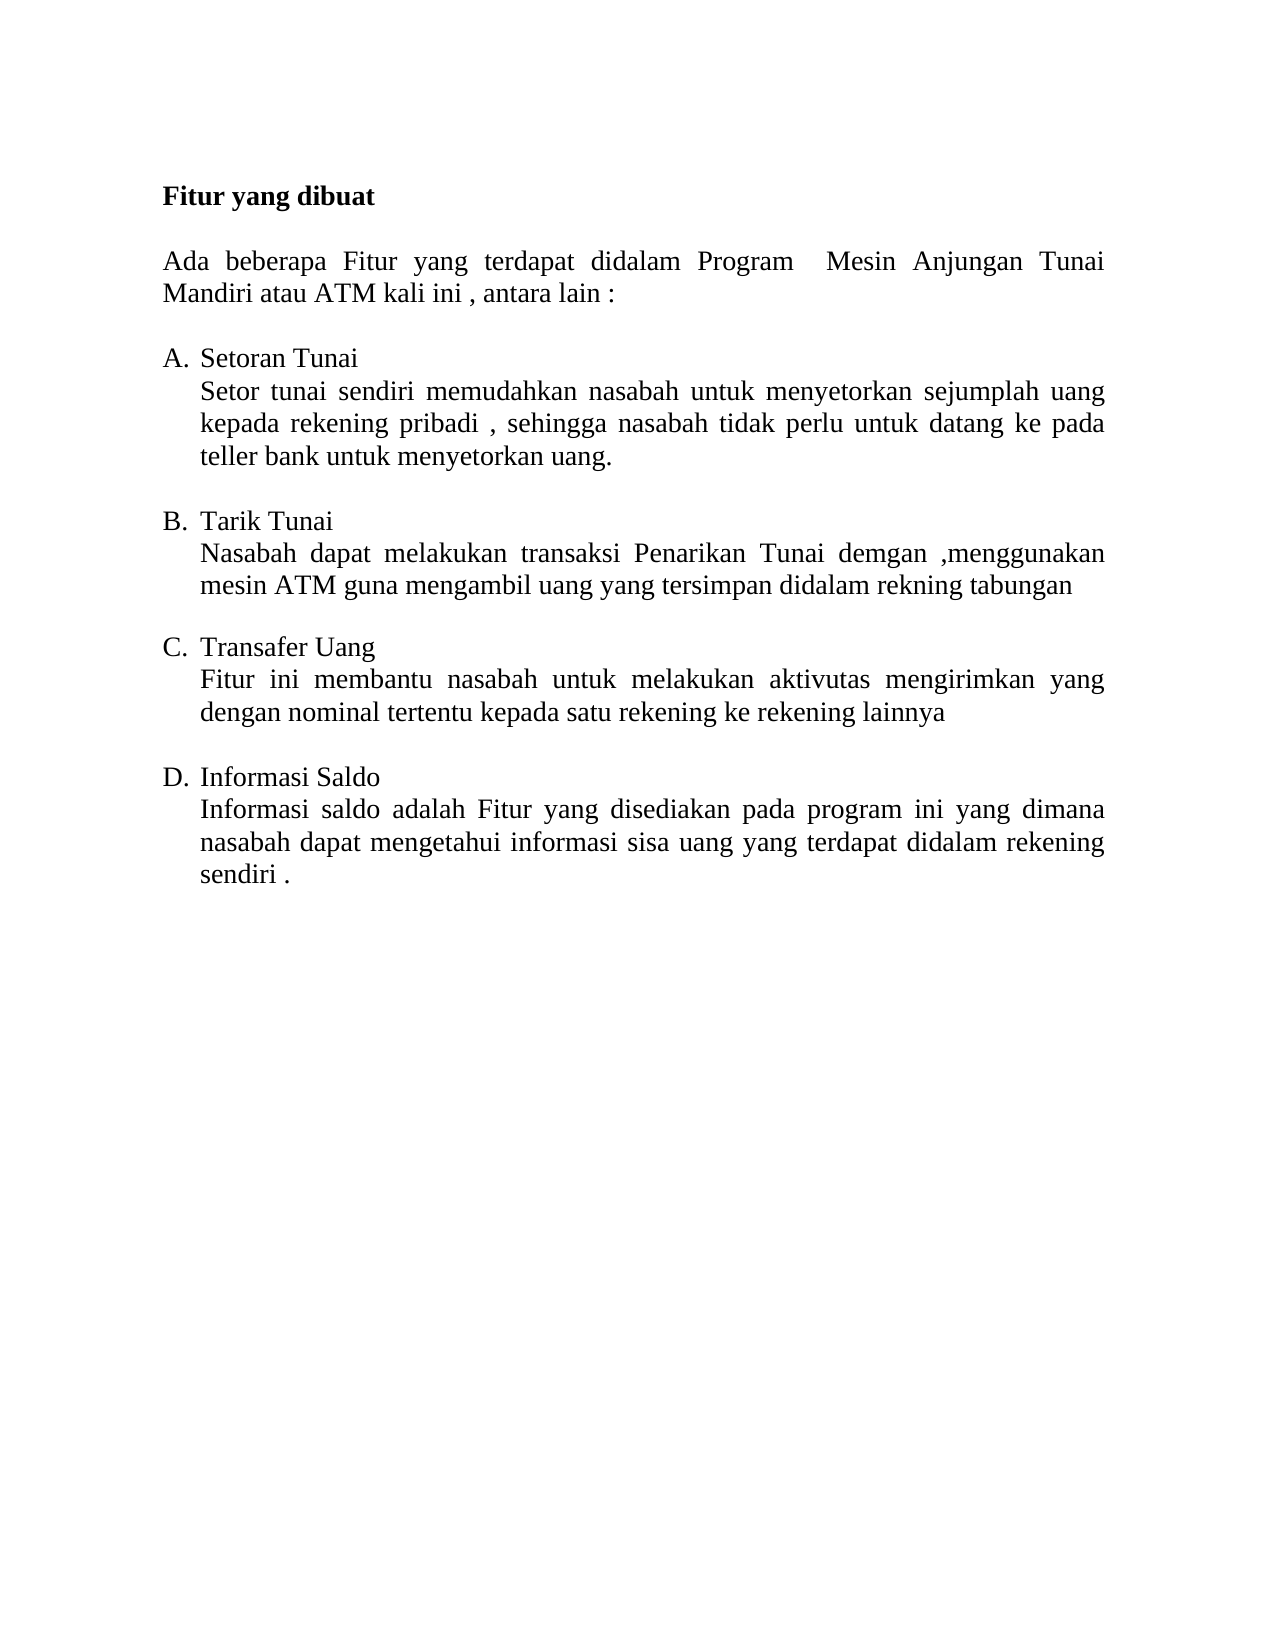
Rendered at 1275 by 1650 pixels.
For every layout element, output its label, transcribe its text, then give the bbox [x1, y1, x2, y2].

list Tarik Tunai [162, 503, 1107, 536]
list Transafer Uang [162, 630, 1107, 662]
text Fitur ini membantu nasabah untuk melakukan aktivutas mengirimkan yang dengan nominal tertentu kepada satu rekening ke rekening lainnya [200, 662, 1107, 727]
list Informasi Saldo [162, 760, 1107, 792]
text Setor tunai sendiri memudahkan nasabah untuk menyetorkan sejumplah uang kepada rekening pribadi , sehingga nasabah tidak perlu untuk datang ke pada teller bank untuk menyetorkan uang. [200, 374, 1107, 471]
list Setoran Tunai [162, 341, 1107, 374]
text Ada beberapa Fitur yang terdapat didalam Program Mesin Anjungan Tunai Mandiri atau ATM kali ini , antara lain : [162, 244, 1107, 309]
text Nasabah dapat melakukan transaksi Penarikan Tunai demgan ,menggunakan mesin ATM guna mengambil uang yang tersimpan didalam rekning tabungan [200, 536, 1107, 601]
text Fitur yang dibuat [162, 179, 1107, 211]
text Informasi saldo adalah Fitur yang disediakan pada program ini yang dimana nasabah dapat mengetahui informasi sisa uang yang terdapat didalam rekening sendiri . [200, 792, 1107, 889]
